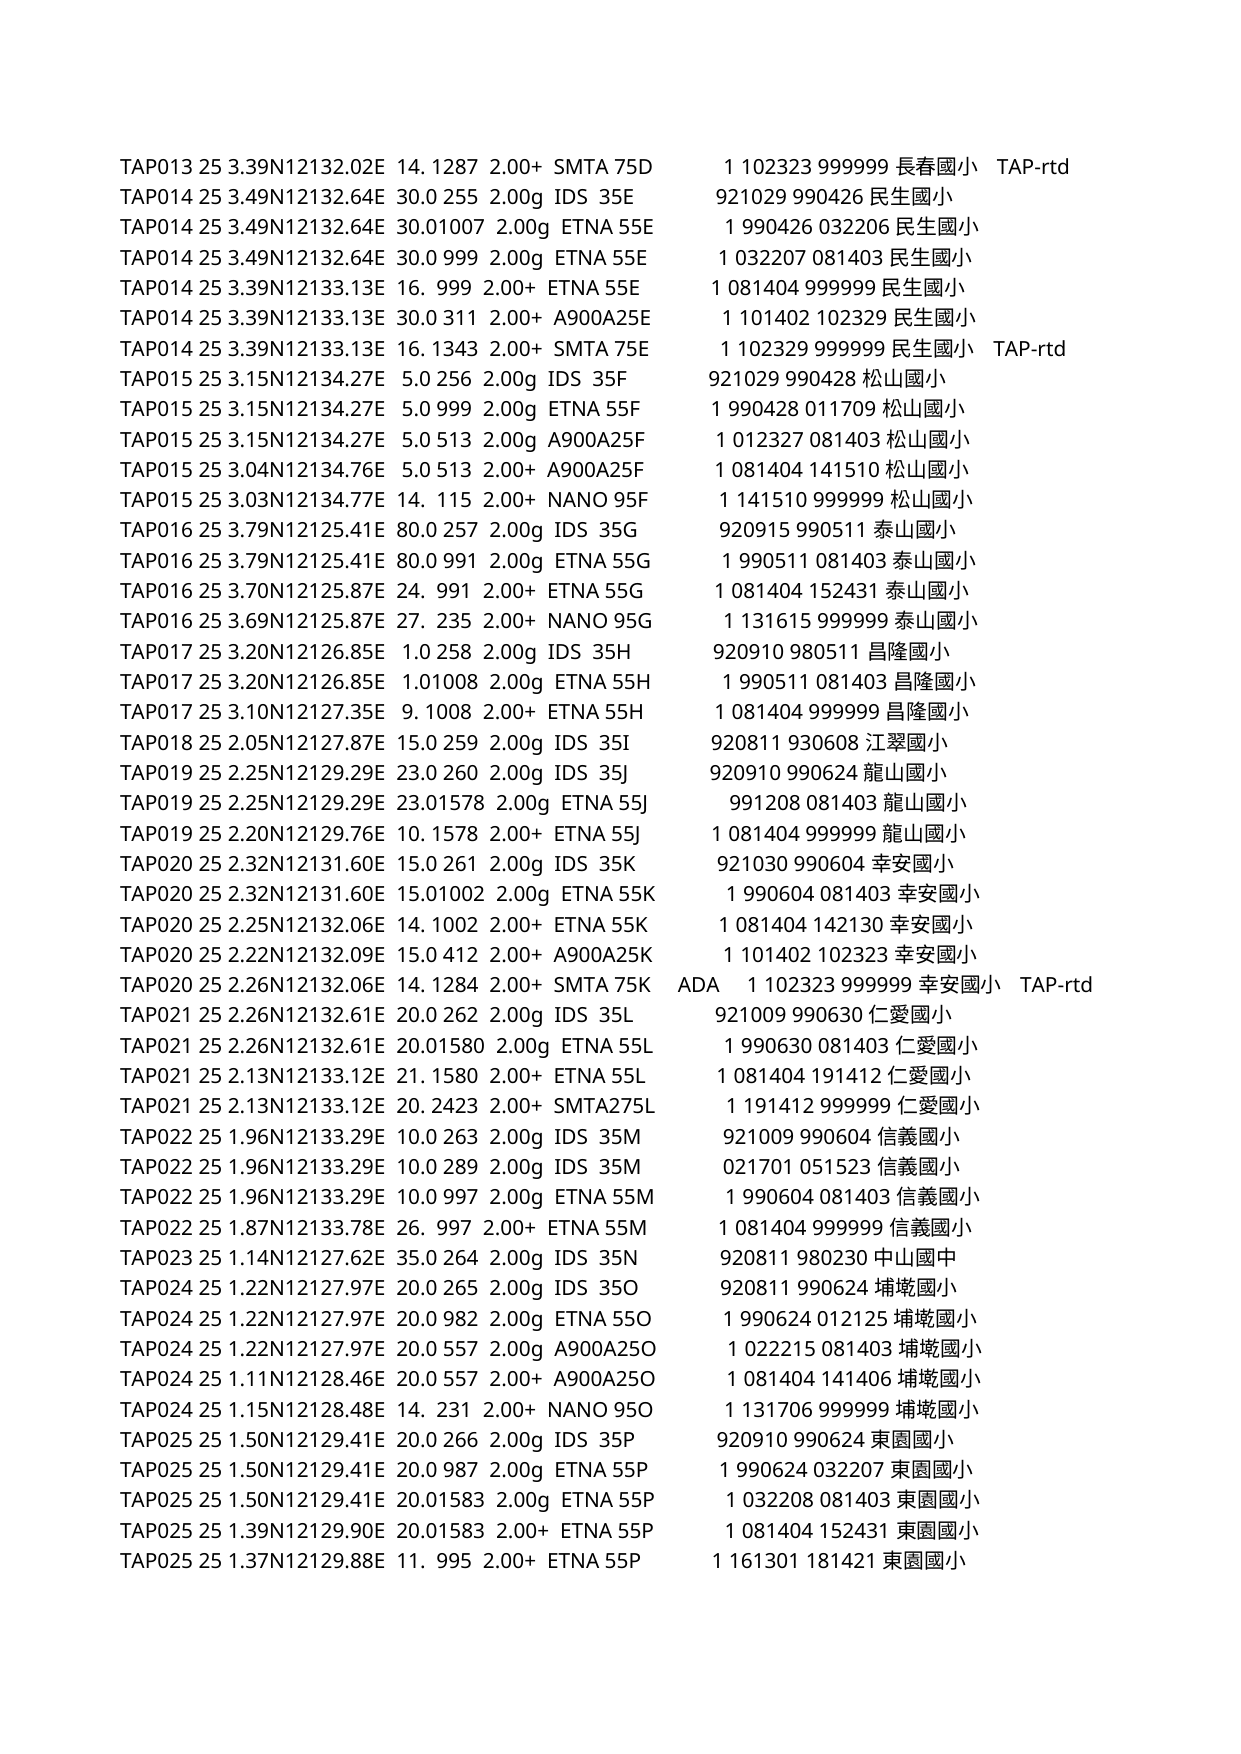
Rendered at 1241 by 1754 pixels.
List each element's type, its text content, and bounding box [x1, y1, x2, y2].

text TAP015 25 3.15N12134.27E 5.0 513 2.00g A900A25F 1 012327 081403 松山國小 [120, 423, 1120, 453]
text TAP022 25 1.96N12133.29E 10.0 263 2.00g IDS 35M 921009 990604 信義國小 [120, 1120, 1120, 1150]
text TAP024 25 1.22N12127.97E 20.0 265 2.00g IDS 35O 920811 990624 埔墘國小 [120, 1272, 1120, 1302]
text TAP020 25 2.32N12131.60E 15.01002 2.00g ETNA 55K 1 990604 081403 幸安國小 [120, 877, 1120, 908]
text TAP018 25 2.05N12127.87E 15.0 259 2.00g IDS 35I 920811 930608 江翠國小 [120, 726, 1120, 756]
text TAP014 25 3.39N12133.13E 30.0 311 2.00+ A900A25E 1 101402 102329 民生國小 [120, 302, 1120, 332]
text TAP019 25 2.25N12129.29E 23.0 260 2.00g IDS 35J 920910 990624 龍山國小 [120, 756, 1120, 787]
text TAP025 25 1.37N12129.88E 11. 995 2.00+ ETNA 55P 1 161301 181421 東園國小 [120, 1544, 1120, 1575]
text TAP022 25 1.87N12133.78E 26. 997 2.00+ ETNA 55M 1 081404 999999 信義國小 [120, 1211, 1120, 1241]
text TAP019 25 2.20N12129.76E 10. 1578 2.00+ ETNA 55J 1 081404 999999 龍山國小 [120, 817, 1120, 847]
text TAP014 25 3.49N12132.64E 30.0 999 2.00g ETNA 55E 1 032207 081403 民生國小 [120, 241, 1120, 271]
text TAP022 25 1.96N12133.29E 10.0 997 2.00g ETNA 55M 1 990604 081403 信義國小 [120, 1181, 1120, 1211]
text TAP020 25 2.26N12132.06E 14. 1284 2.00+ SMTA 75K ADA 1 102323 999999 幸安國小 TAP-rtd [120, 968, 1120, 999]
text TAP021 25 2.13N12133.12E 20. 2423 2.00+ SMTA275L 1 191412 999999 仁愛國小 [120, 1090, 1120, 1120]
text TAP014 25 3.39N12133.13E 16. 1343 2.00+ SMTA 75E 1 102329 999999 民生國小 TAP-rtd [120, 332, 1120, 362]
text TAP014 25 3.49N12132.64E 30.0 255 2.00g IDS 35E 921029 990426 民生國小 [120, 180, 1120, 211]
text TAP023 25 1.14N12127.62E 35.0 264 2.00g IDS 35N 920811 980230 中山國中 [120, 1241, 1120, 1272]
text TAP022 25 1.96N12133.29E 10.0 289 2.00g IDS 35M 021701 051523 信義國小 [120, 1150, 1120, 1181]
text TAP015 25 3.03N12134.77E 14. 115 2.00+ NANO 95F 1 141510 999999 松山國小 [120, 483, 1120, 514]
text TAP017 25 3.20N12126.85E 1.0 258 2.00g IDS 35H 920910 980511 昌隆國小 [120, 635, 1120, 665]
text TAP024 25 1.22N12127.97E 20.0 557 2.00g A900A25O 1 022215 081403 埔墘國小 [120, 1332, 1120, 1362]
text TAP024 25 1.11N12128.46E 20.0 557 2.00+ A900A25O 1 081404 141406 埔墘國小 [120, 1362, 1120, 1393]
text TAP016 25 3.79N12125.41E 80.0 257 2.00g IDS 35G 920915 990511 泰山國小 [120, 514, 1120, 544]
text TAP019 25 2.25N12129.29E 23.01578 2.00g ETNA 55J 991208 081403 龍山國小 [120, 787, 1120, 817]
text TAP015 25 3.04N12134.76E 5.0 513 2.00+ A900A25F 1 081404 141510 松山國小 [120, 453, 1120, 483]
text TAP014 25 3.39N12133.13E 16. 999 2.00+ ETNA 55E 1 081404 999999 民生國小 [120, 271, 1120, 302]
text TAP025 25 1.39N12129.90E 20.01583 2.00+ ETNA 55P 1 081404 152431 東園國小 [120, 1514, 1120, 1544]
text TAP025 25 1.50N12129.41E 20.0 987 2.00g ETNA 55P 1 990624 032207 東園國小 [120, 1453, 1120, 1484]
text TAP020 25 2.22N12132.09E 15.0 412 2.00+ A900A25K 1 101402 102323 幸安國小 [120, 938, 1120, 968]
text TAP020 25 2.25N12132.06E 14. 1002 2.00+ ETNA 55K 1 081404 142130 幸安國小 [120, 908, 1120, 938]
text TAP020 25 2.32N12131.60E 15.0 261 2.00g IDS 35K 921030 990604 幸安國小 [120, 847, 1120, 877]
text TAP025 25 1.50N12129.41E 20.01583 2.00g ETNA 55P 1 032208 081403 東園國小 [120, 1484, 1120, 1514]
text TAP016 25 3.79N12125.41E 80.0 991 2.00g ETNA 55G 1 990511 081403 泰山國小 [120, 544, 1120, 574]
text TAP024 25 1.22N12127.97E 20.0 982 2.00g ETNA 55O 1 990624 012125 埔墘國小 [120, 1302, 1120, 1332]
text TAP024 25 1.15N12128.48E 14. 231 2.00+ NANO 95O 1 131706 999999 埔墘國小 [120, 1393, 1120, 1423]
text TAP013 25 3.39N12132.02E 14. 1287 2.00+ SMTA 75D 1 102323 999999 長春國小 TAP-rtd [120, 150, 1120, 180]
text TAP021 25 2.26N12132.61E 20.01580 2.00g ETNA 55L 1 990630 081403 仁愛國小 [120, 1029, 1120, 1059]
text TAP016 25 3.70N12125.87E 24. 991 2.00+ ETNA 55G 1 081404 152431 泰山國小 [120, 574, 1120, 605]
text TAP021 25 2.13N12133.12E 21. 1580 2.00+ ETNA 55L 1 081404 191412 仁愛國小 [120, 1059, 1120, 1090]
text TAP017 25 3.20N12126.85E 1.01008 2.00g ETNA 55H 1 990511 081403 昌隆國小 [120, 665, 1120, 696]
text TAP017 25 3.10N12127.35E 9. 1008 2.00+ ETNA 55H 1 081404 999999 昌隆國小 [120, 696, 1120, 726]
text TAP015 25 3.15N12134.27E 5.0 256 2.00g IDS 35F 921029 990428 松山國小 [120, 362, 1120, 392]
text TAP025 25 1.50N12129.41E 20.0 266 2.00g IDS 35P 920910 990624 東園國小 [120, 1423, 1120, 1453]
text TAP014 25 3.49N12132.64E 30.01007 2.00g ETNA 55E 1 990426 032206 民生國小 [120, 211, 1120, 241]
text TAP016 25 3.69N12125.87E 27. 235 2.00+ NANO 95G 1 131615 999999 泰山國小 [120, 605, 1120, 635]
text TAP015 25 3.15N12134.27E 5.0 999 2.00g ETNA 55F 1 990428 011709 松山國小 [120, 392, 1120, 423]
text TAP021 25 2.26N12132.61E 20.0 262 2.00g IDS 35L 921009 990630 仁愛國小 [120, 999, 1120, 1029]
